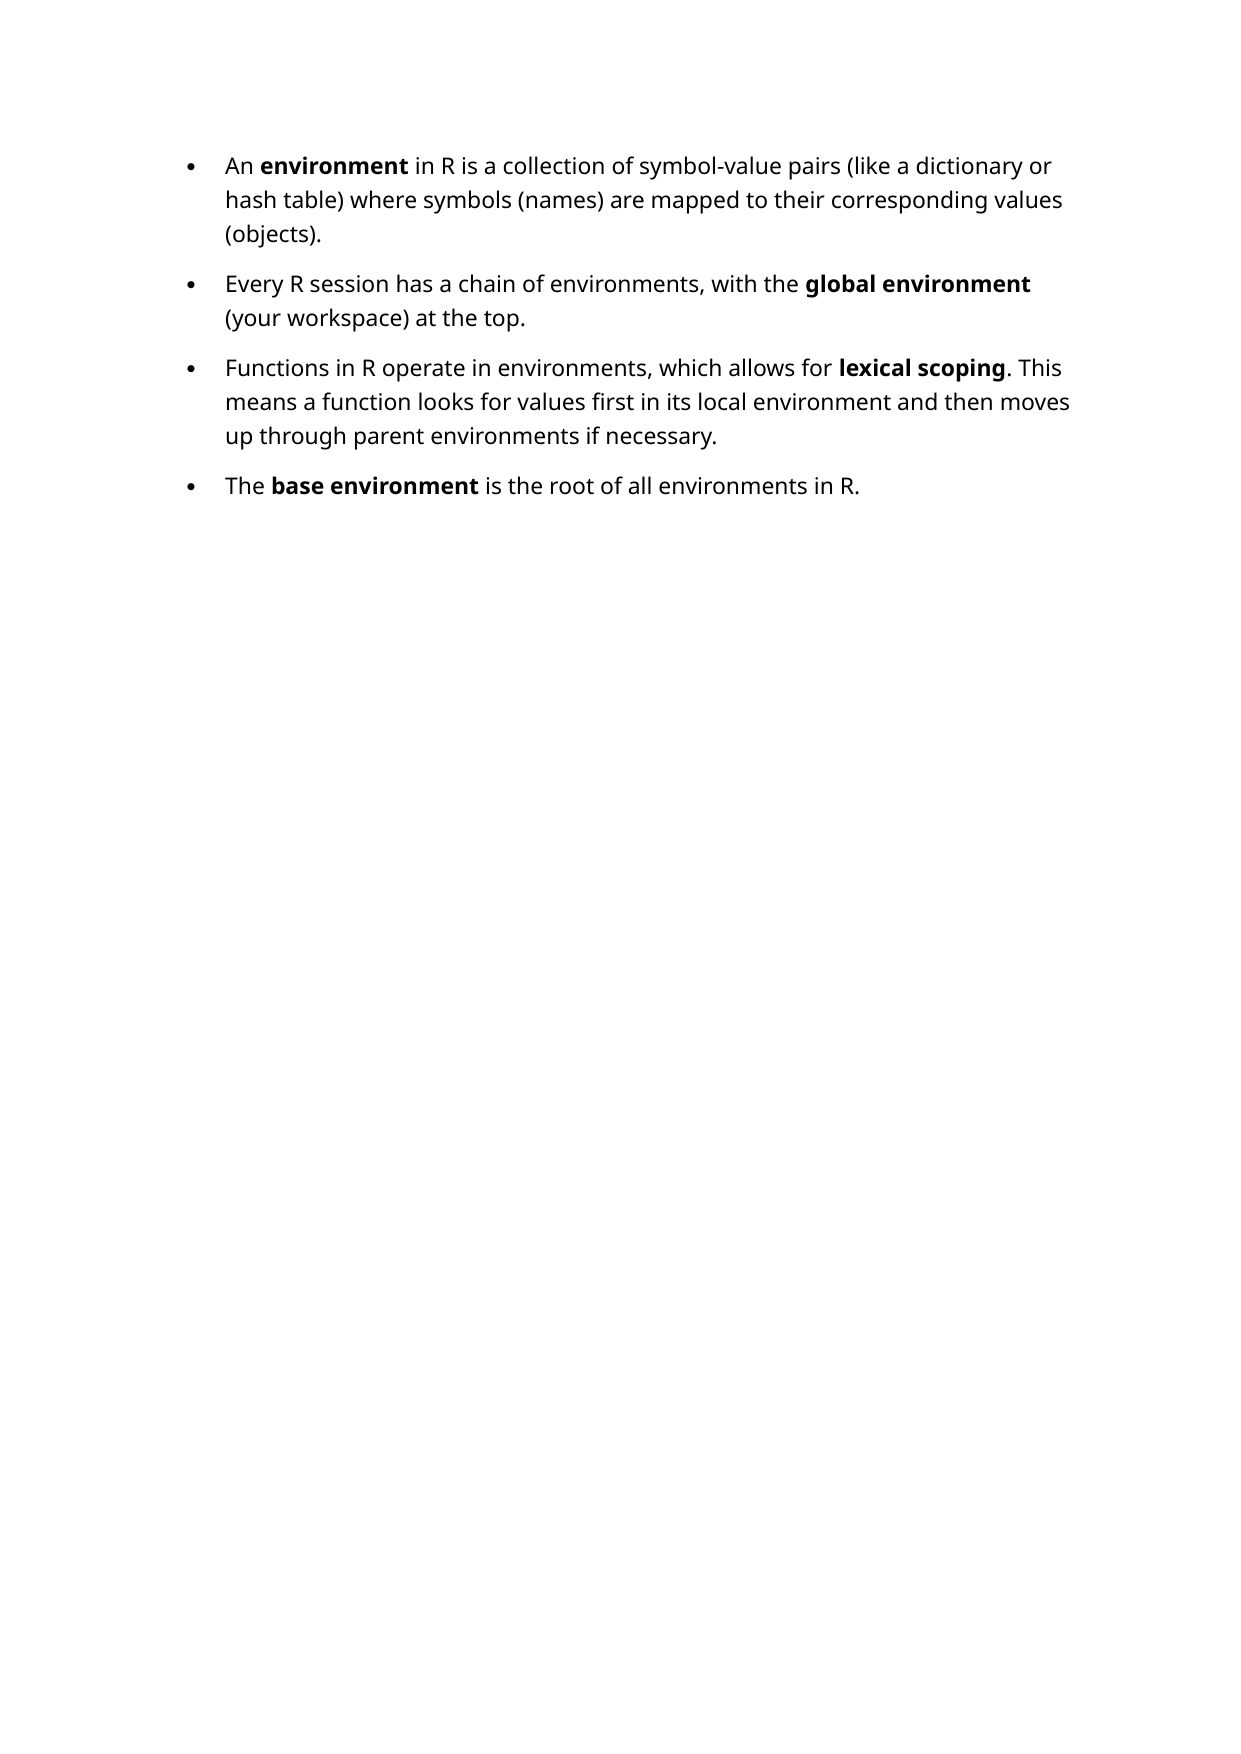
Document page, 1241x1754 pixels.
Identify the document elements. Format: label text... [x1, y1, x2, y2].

list Functions in R operate in environments, which allows for lexical scoping. This means a function looks for values first in its local environment and then moves up through parent environments if necessary. [187, 352, 1090, 451]
list An environment in R is a collection of symbol-value pairs (like a dictionary or hash table) where symbols (names) are mapped to their corresponding values (objects). [187, 150, 1090, 249]
list The base environment is the root of all environments in R. [187, 470, 1090, 501]
list Every R session has a chain of environments, with the global environment (your workspace) at the top. [187, 268, 1090, 333]
